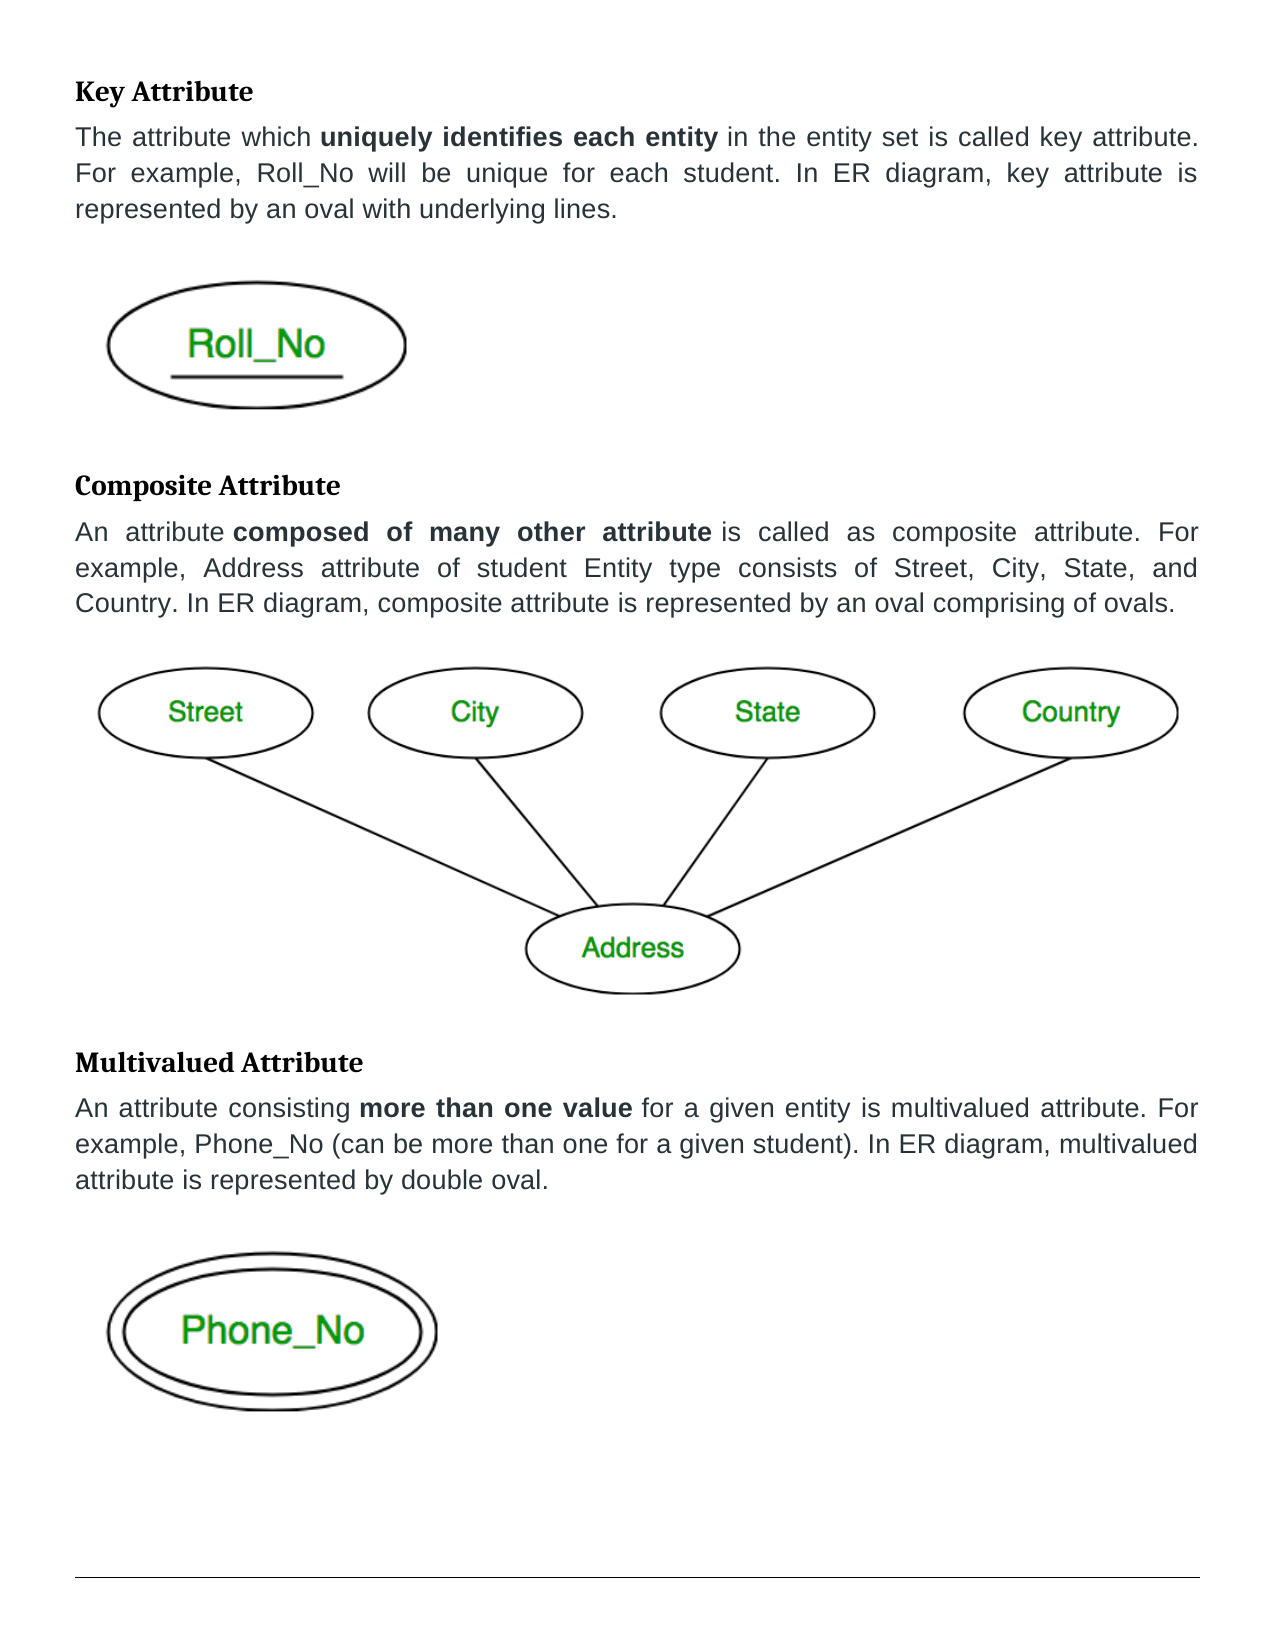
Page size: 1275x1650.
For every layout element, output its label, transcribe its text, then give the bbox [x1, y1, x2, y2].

text The attribute which uniquely identifies each entity in the entity set is called key attribute. For example, Roll_No will be unique for each student. In ER diagram, key attribute is represented by an oval with underlying lines. [75, 121, 1200, 157]
picture [75, 249, 438, 441]
text An attribute composed of many other attribute is called as composite attribute. For example, Address attribute of student Entity type consists of Street, City, State, and Country. In ER diagram, composite attribute is represented by an oval comprising of ovals. [75, 583, 1200, 619]
picture [75, 1221, 469, 1443]
text The attribute which uniquely identifies each entity in the entity set is called key attribute. For example, Roll_No will be unique for each student. In ER diagram, key attribute is represented by an oval with underlying lines. [75, 188, 1200, 224]
subtitle Multivalued Attribute [75, 1046, 1200, 1080]
subtitle Key Attribute [75, 75, 1200, 108]
text An attribute consisting more than one value for a given entity is multivalued attribute. For example, Phone_No (can be more than one for a given student). In ER diagram, multivalued attribute is represented by double oval. [75, 1092, 1200, 1128]
text An attribute composed of many other attribute is called as composite attribute. For example, Address attribute of student Entity type consists of Street, City, State, and Country. In ER diagram, composite attribute is represented by an oval comprising of ovals. [75, 516, 1200, 552]
text An attribute consisting more than one value for a given entity is multivalued attribute. For example, Phone_No (can be more than one for a given student). In ER diagram, multivalued attribute is represented by double oval. [75, 1159, 1200, 1195]
subtitle Composite Attribute [75, 469, 1200, 503]
picture [75, 644, 1200, 1017]
